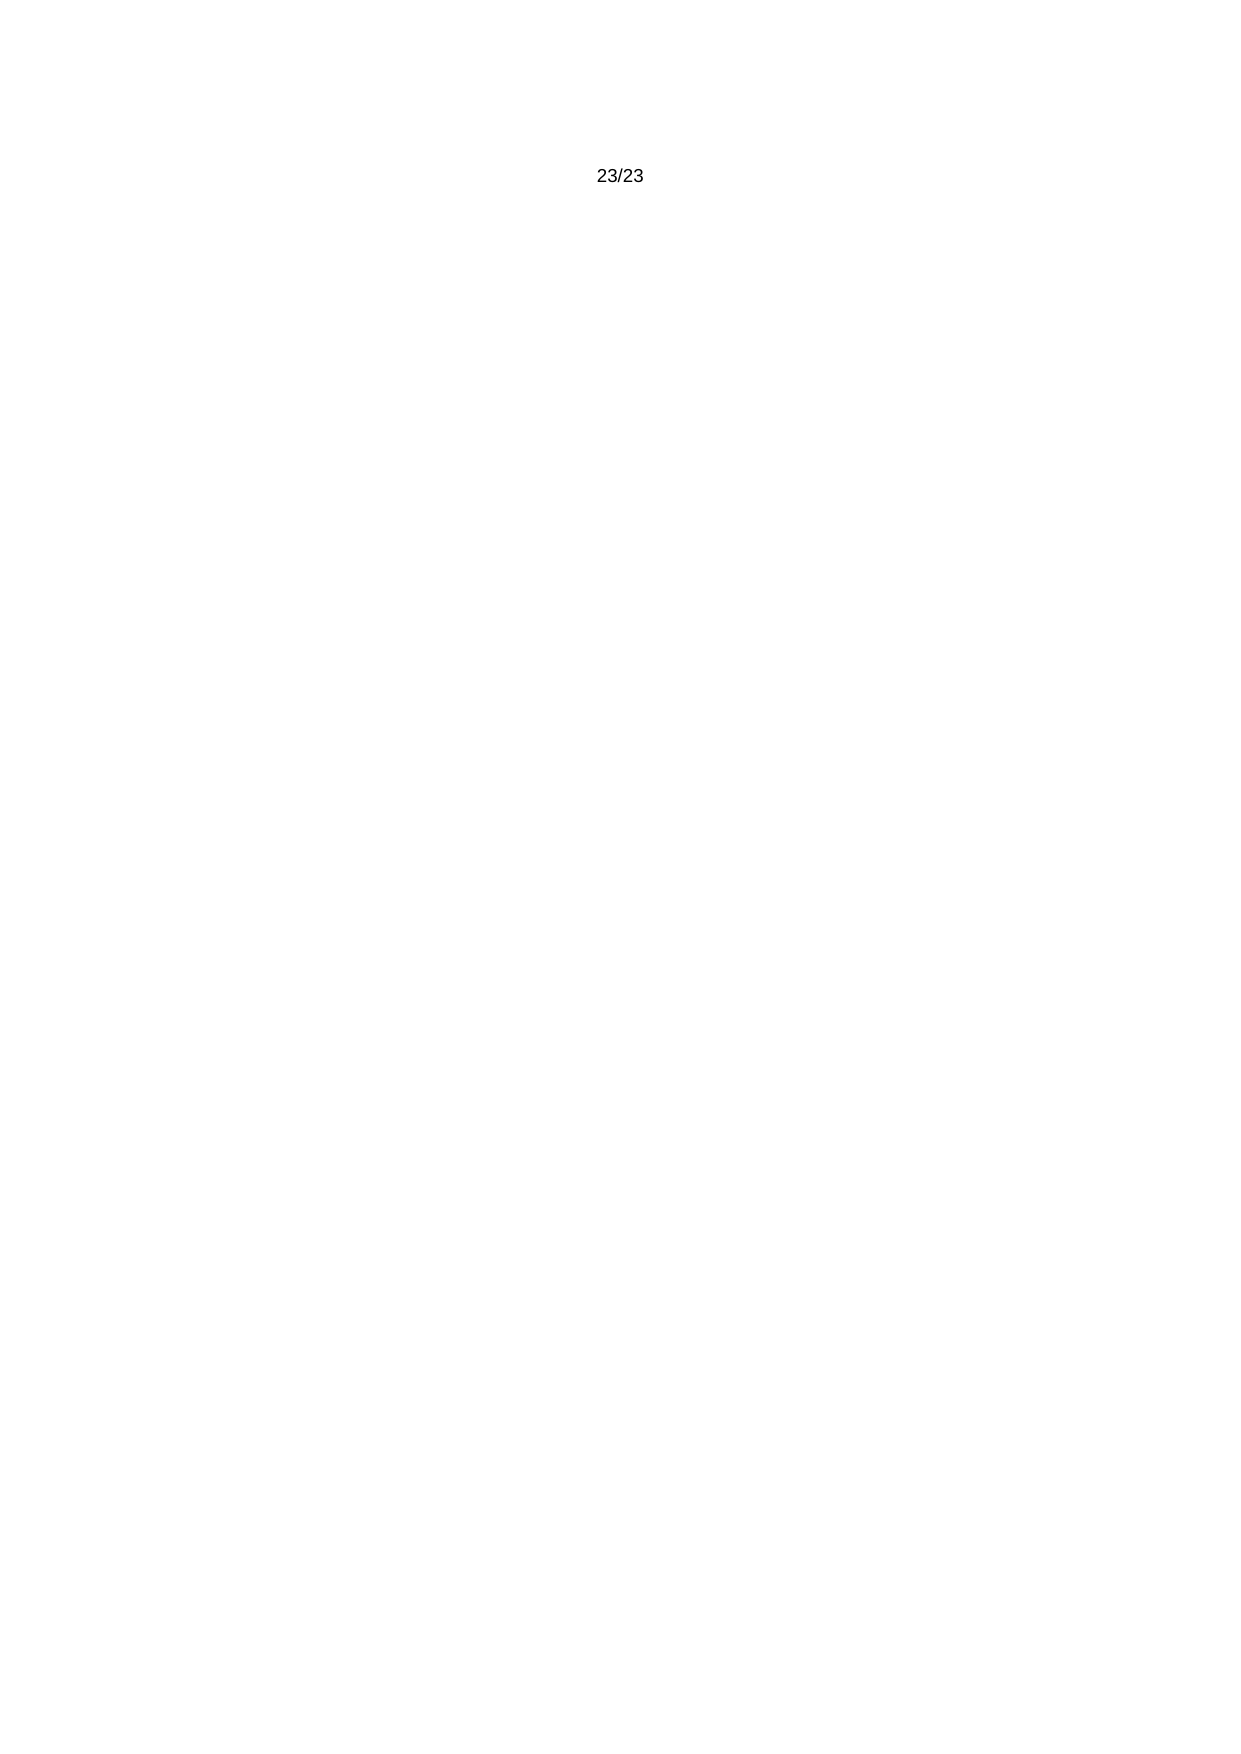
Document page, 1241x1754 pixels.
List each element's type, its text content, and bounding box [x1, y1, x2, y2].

text 23/23 [79, 165, 1161, 187]
